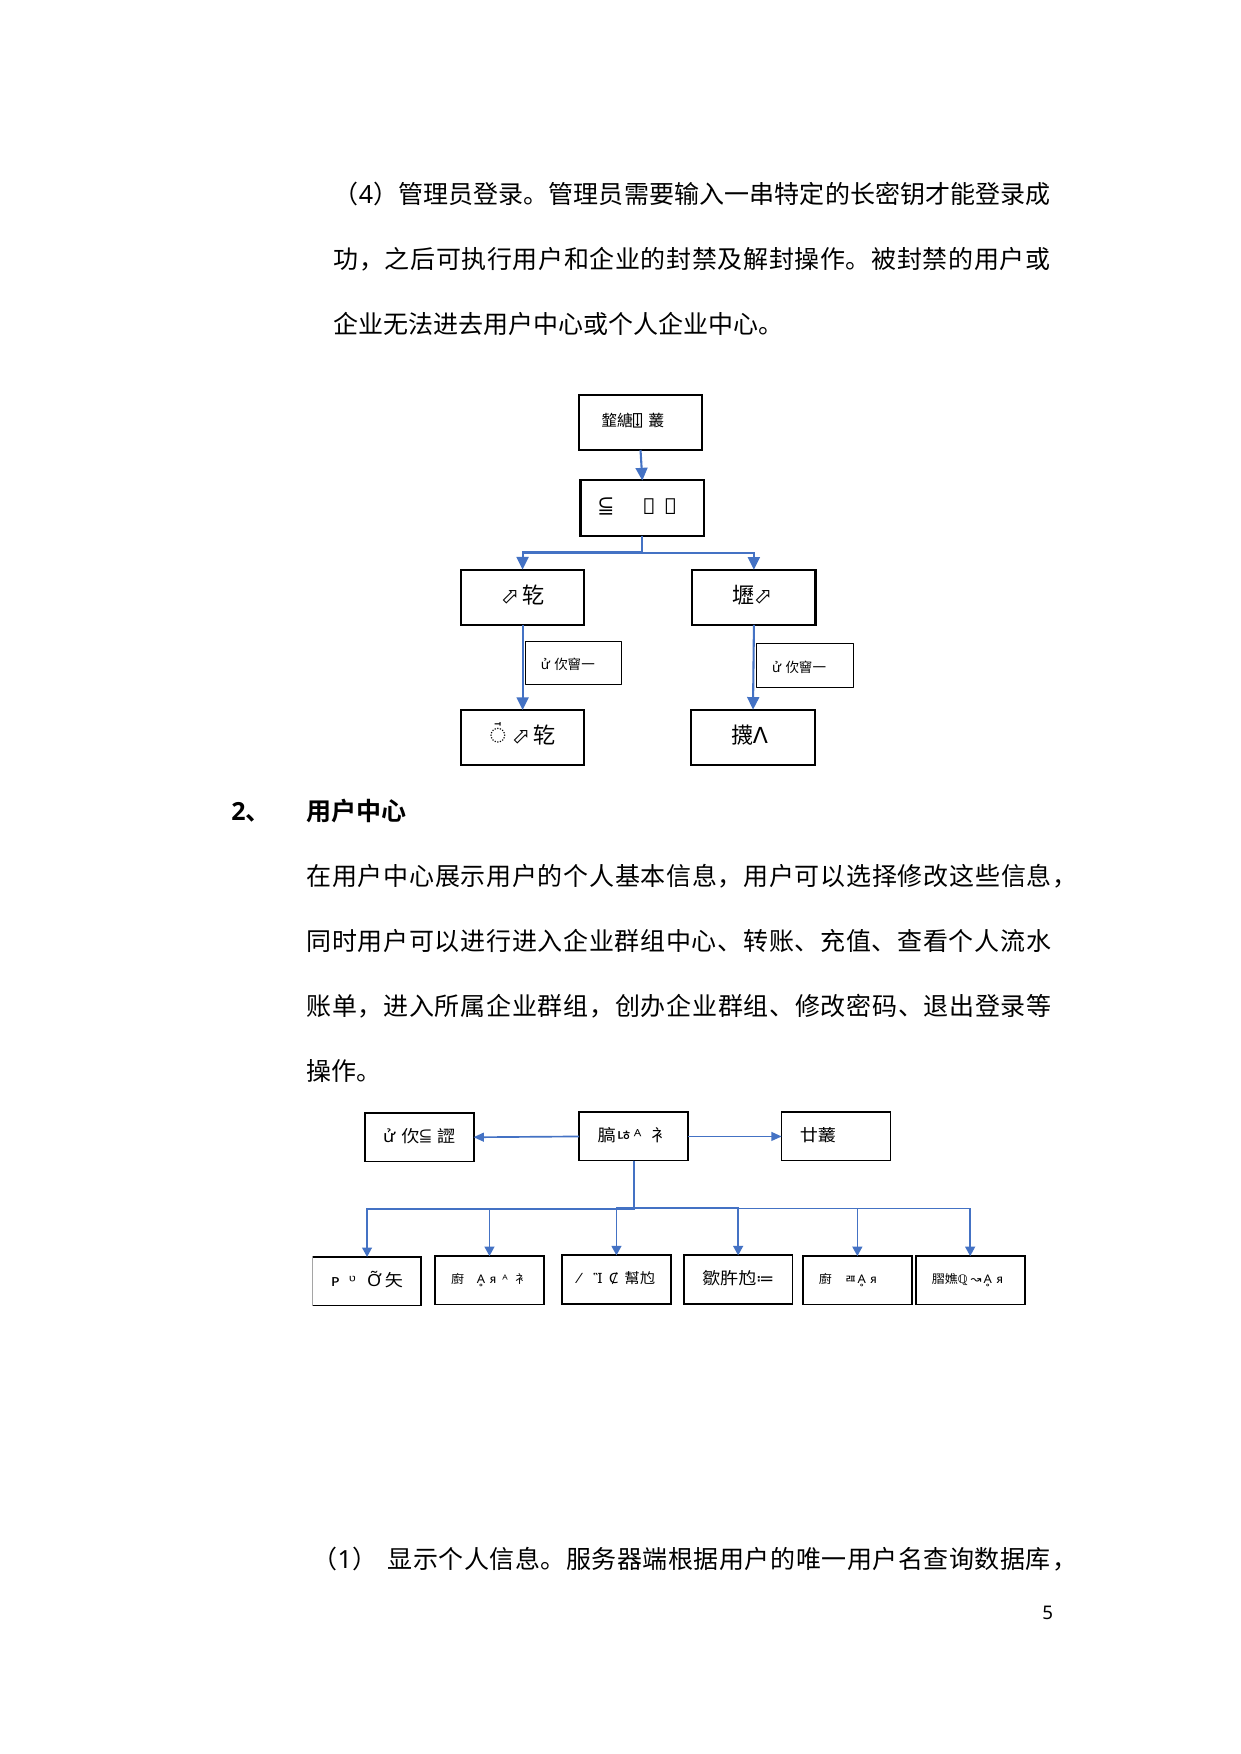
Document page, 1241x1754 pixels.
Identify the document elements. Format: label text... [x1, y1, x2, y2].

text （4）管理员登录。管理员需要输入一串特定的长密钥才能登录成功，之后可执行用户和企业的封禁及解封操作。被封禁的用户或企业无法进去用户中心或个人企业中心。 [333, 160, 1053, 355]
list 显示个人信息。服务器端根据用户的唯一用户名查询数据库，在将查询到的数据响应到前端，并填充到特定的标签元素中。 [312, 1525, 1053, 1590]
list 用户中心 [231, 777, 1053, 842]
list 在用户中心展示用户的个人基本信息，用户可以选择修改这些信息，同时用户可以进行进入企业群组中心、转账、充值、查看个人流水账单，进入所属企业群组，创办企业群组、修改密码、退出登录等操作。 [306, 842, 1053, 1102]
